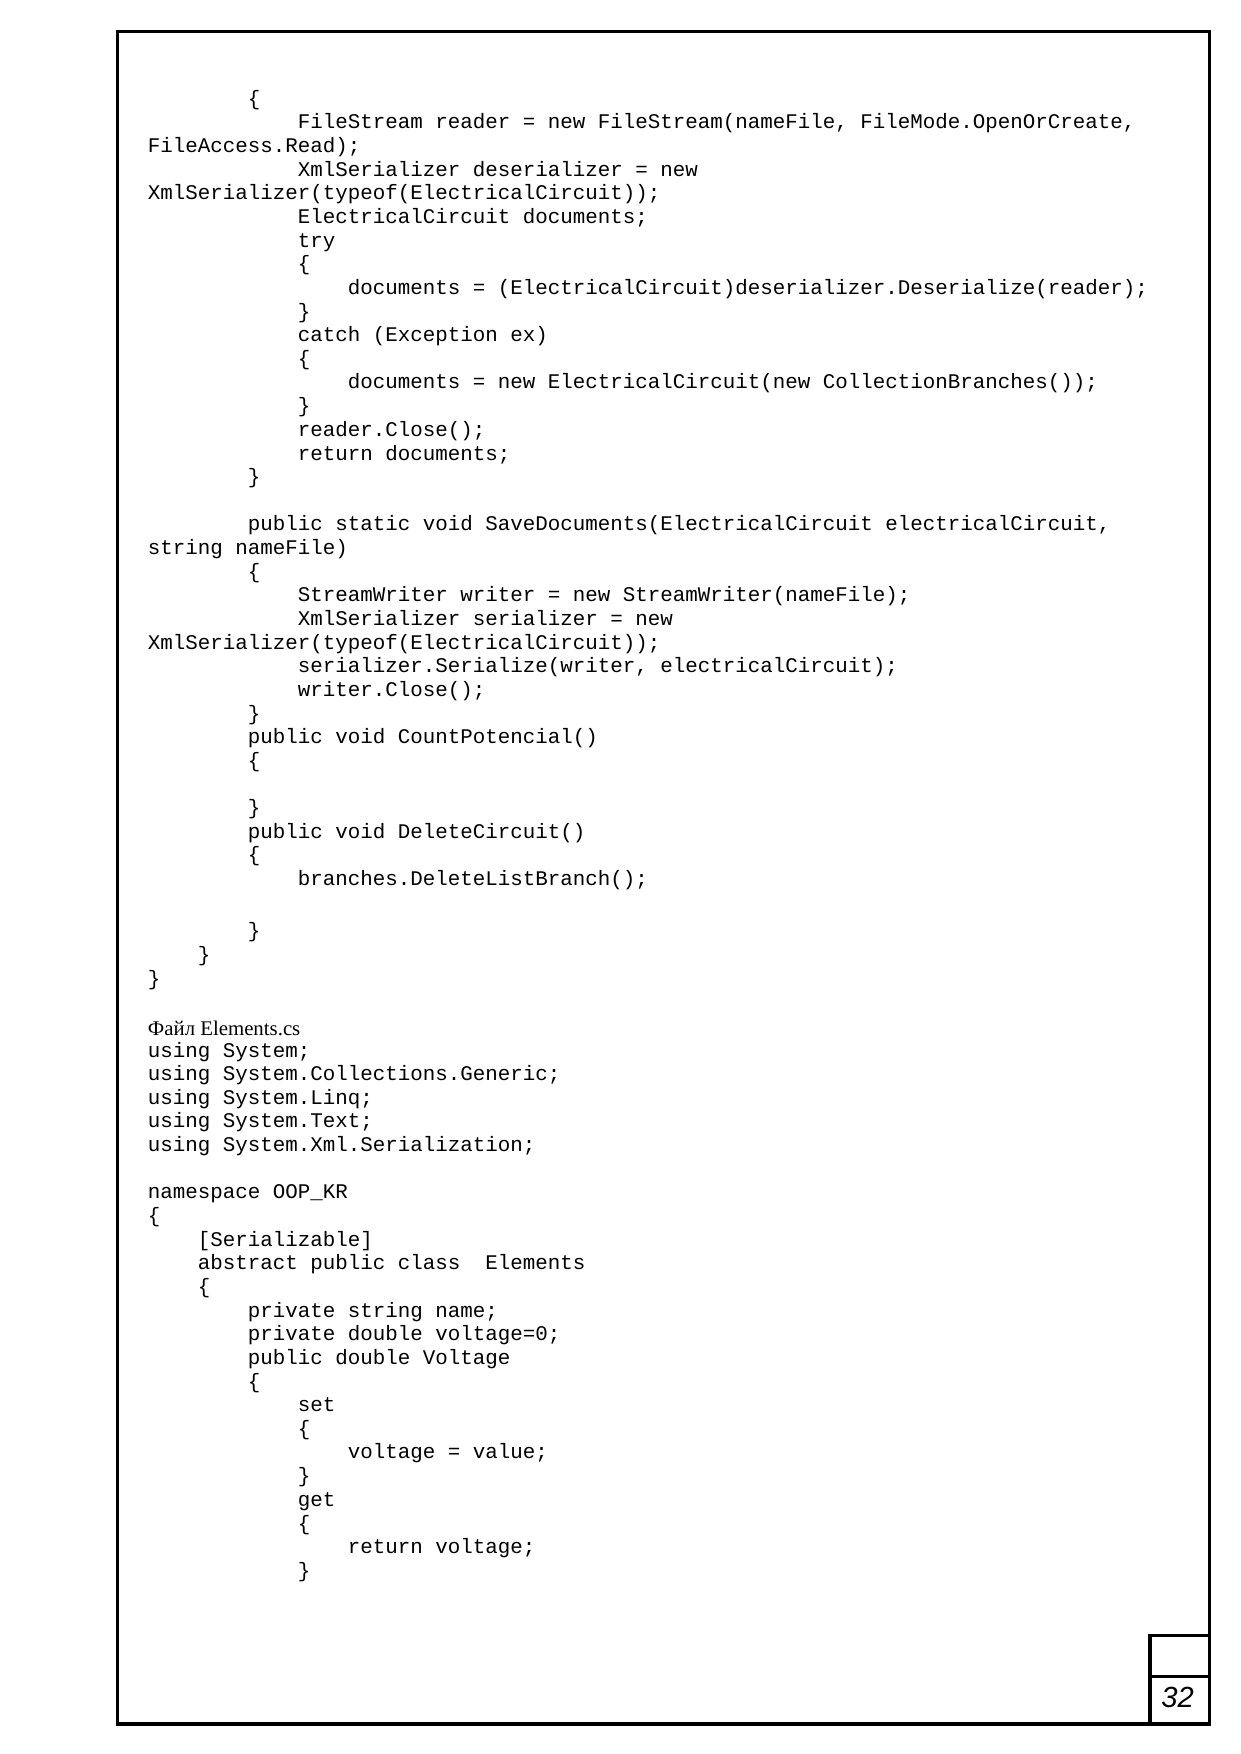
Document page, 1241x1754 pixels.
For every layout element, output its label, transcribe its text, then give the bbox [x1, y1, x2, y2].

text { [148, 88, 1181, 111]
text } [148, 466, 1181, 490]
text return voltage; [148, 1536, 1181, 1560]
text { [148, 1371, 1181, 1394]
text } [148, 1465, 1181, 1489]
text using System.Xml.Serialization; [148, 1134, 1181, 1158]
text public double Voltage [148, 1347, 1181, 1371]
text try [148, 230, 1181, 253]
text } [148, 921, 1181, 944]
text branches.DeleteListBranch(); [148, 868, 1181, 892]
text public static void SaveDocuments(ElectricalСircuit electricalСircuit, string nameFile) [148, 513, 1181, 561]
text using System; [148, 1039, 1181, 1063]
text public void СountPotencial() [148, 726, 1181, 750]
text { [148, 1205, 1181, 1229]
text { [148, 348, 1181, 372]
text FileStream reader = new FileStream(nameFile, FileMode.OpenOrCreate, FileAccess.Read); [148, 111, 1181, 159]
text { [148, 1276, 1181, 1300]
text } [148, 944, 1181, 968]
text { [148, 1512, 1181, 1536]
text ElectricalСircuit documents; [148, 206, 1181, 230]
text XmlSerializer deserializer = new XmlSerializer(typeof(ElectricalСircuit)); [148, 159, 1181, 206]
text writer.Close(); [148, 679, 1181, 703]
text namespace OOP_KR [148, 1181, 1181, 1205]
text get [148, 1489, 1181, 1512]
text serializer.Serialize(writer, electricalСircuit); [148, 655, 1181, 679]
text documents = (ElectricalСircuit)deserializer.Deserialize(reader); [148, 277, 1181, 301]
text public void DeleteCircuit() [148, 821, 1181, 844]
text abstract public class Elements [148, 1252, 1181, 1276]
text voltage = value; [148, 1442, 1181, 1465]
text { [148, 1418, 1181, 1442]
text } [148, 301, 1181, 324]
text } [148, 1560, 1181, 1583]
text { [148, 561, 1181, 584]
text } [148, 968, 1181, 991]
text XmlSerializer serializer = new XmlSerializer(typeof(ElectricalСircuit)); [148, 608, 1181, 655]
text reader.Close(); [148, 419, 1181, 442]
text using System.Collections.Generic; [148, 1063, 1181, 1087]
text [Serializable] [148, 1229, 1181, 1252]
text documents = new ElectricalСircuit(new CollectionBranches()); [148, 372, 1181, 395]
text StreamWriter writer = new StreamWriter(nameFile); [148, 584, 1181, 608]
text set [148, 1394, 1181, 1418]
text catch (Exception ex) [148, 324, 1181, 348]
text using System.Linq; [148, 1087, 1181, 1111]
text return documents; [148, 442, 1181, 466]
text using System.Text; [148, 1111, 1181, 1134]
text private double voltage=0; [148, 1323, 1181, 1347]
text Файл Elements.cs [148, 1016, 1181, 1039]
text } [148, 395, 1181, 419]
text private string name; [148, 1300, 1181, 1323]
text { [148, 844, 1181, 868]
text } [148, 703, 1181, 726]
text } [148, 797, 1181, 821]
text { [148, 750, 1181, 773]
text { [148, 253, 1181, 277]
